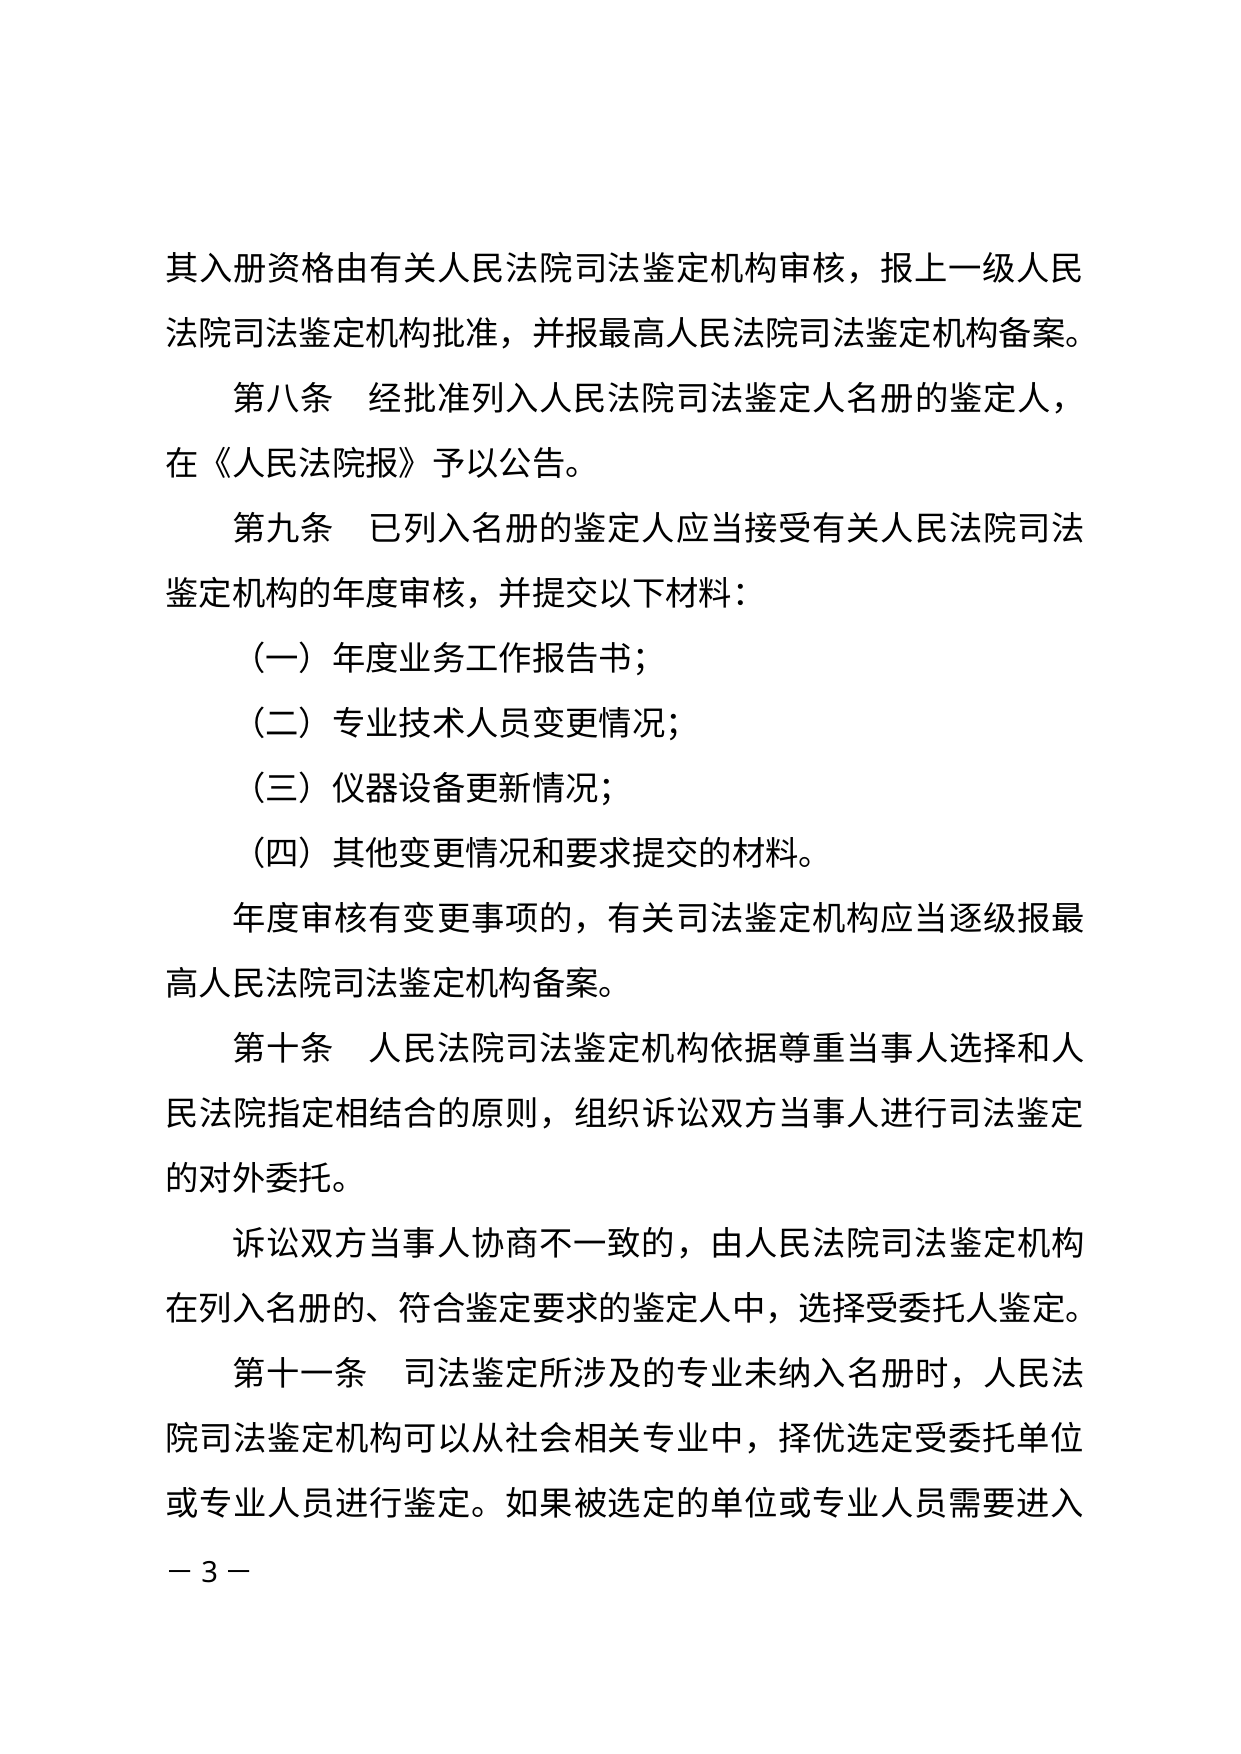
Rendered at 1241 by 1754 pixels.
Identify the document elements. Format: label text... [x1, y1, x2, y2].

text 第八条 经批准列入人民法院司法鉴定人名册的鉴定人，在《人民法院报》予以公告。 [165, 363, 1087, 493]
text （四）其他变更情况和要求提交的材料。 [165, 818, 1087, 883]
text 诉讼双方当事人协商不一致的，由人民法院司法鉴定机构在列入名册的、符合鉴定要求的鉴定人中，选择受委托人鉴定。 [165, 1208, 1087, 1338]
text （三）仪器设备更新情况； [165, 753, 1087, 818]
text 第九条 已列入名册的鉴定人应当接受有关人民法院司法鉴定机构的年度审核，并提交以下材料： [165, 493, 1087, 623]
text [165, 233, 1087, 363]
text （二）专业技术人员变更情况； [165, 688, 1087, 753]
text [165, 1338, 1087, 1533]
text （一）年度业务工作报告书； [165, 623, 1087, 688]
text 第十条 人民法院司法鉴定机构依据尊重当事人选择和人民法院指定相结合的原则，组织诉讼双方当事人进行司法鉴定的对外委托。 [165, 1013, 1087, 1208]
text 年度审核有变更事项的，有关司法鉴定机构应当逐级报最高人民法院司法鉴定机构备案。 [165, 883, 1087, 1013]
